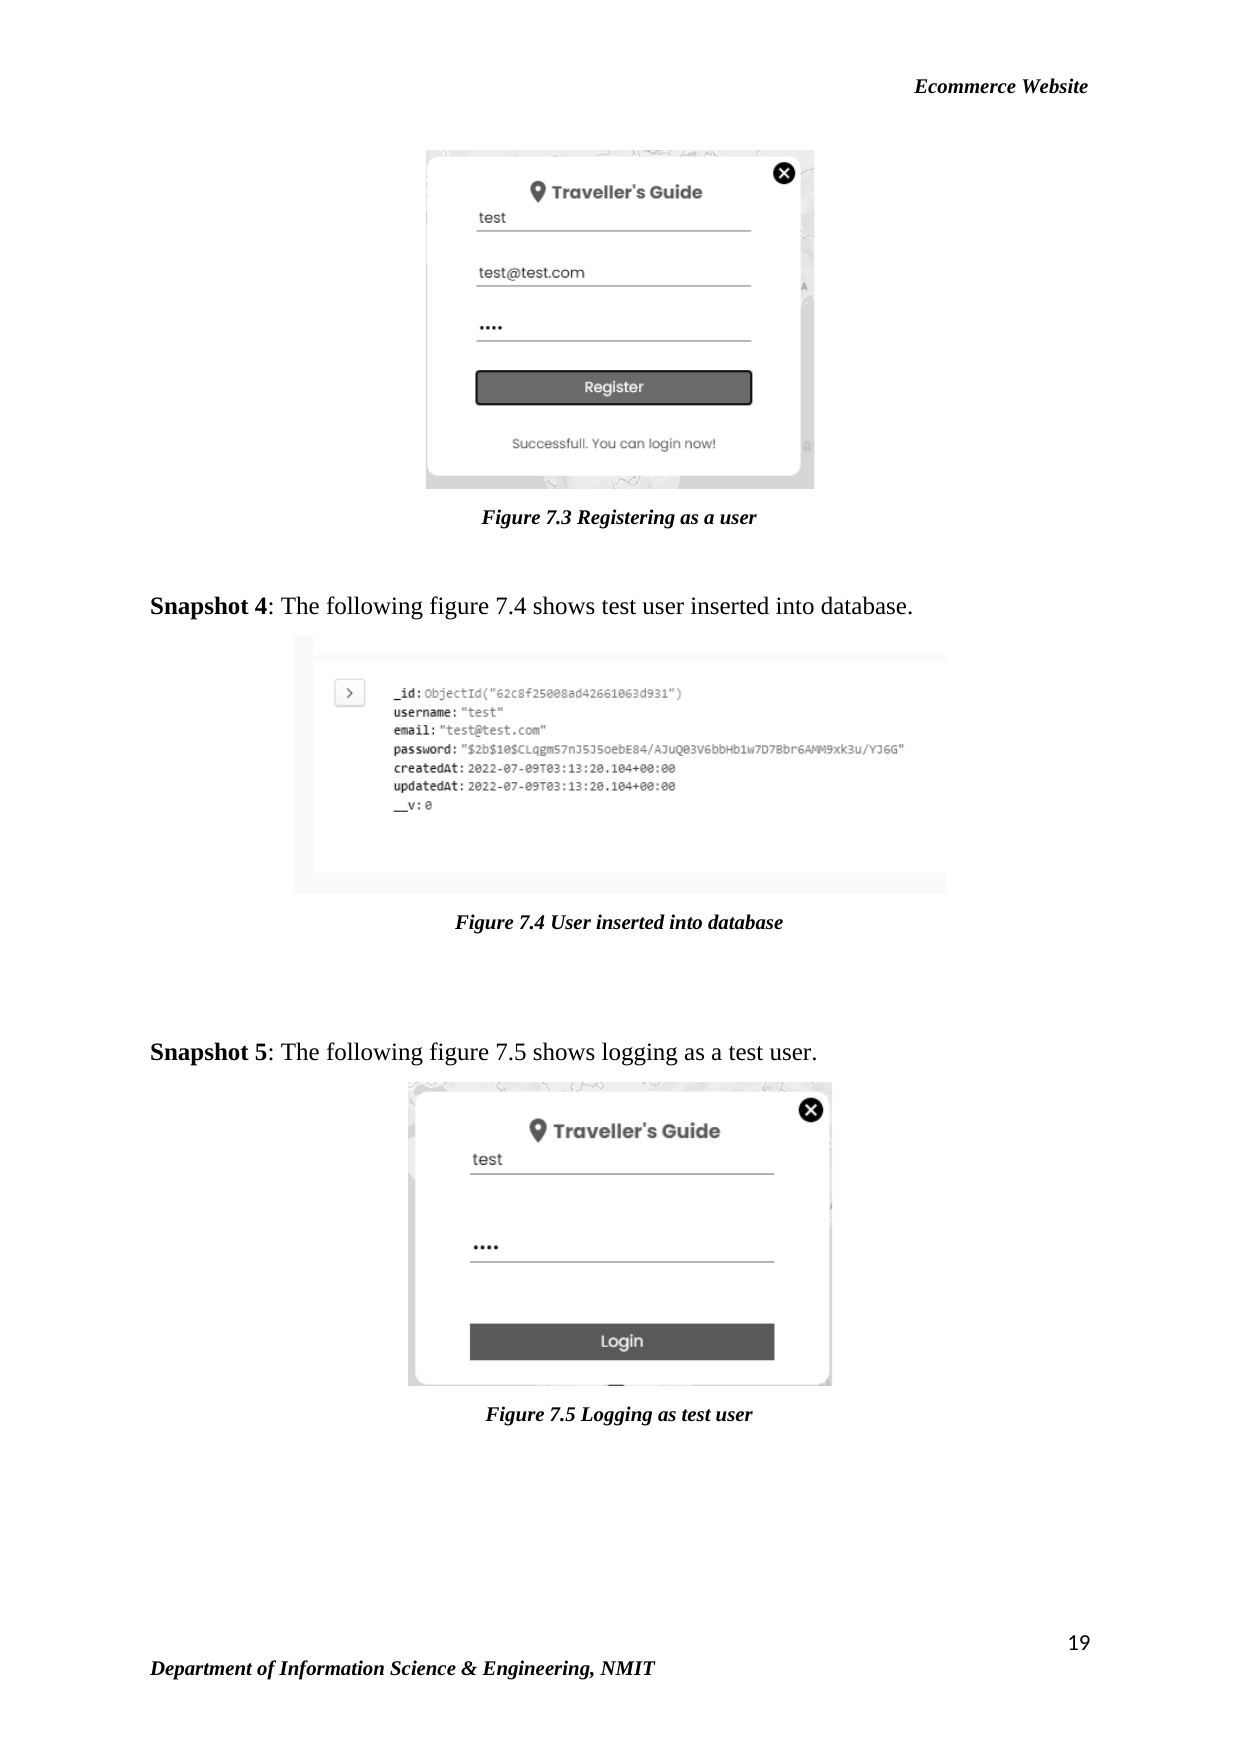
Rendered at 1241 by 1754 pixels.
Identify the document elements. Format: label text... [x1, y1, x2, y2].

text Snapshot 4: The following figure 7.4 shows test user inserted into database. [150, 591, 1090, 620]
text Figure 7.3 Registering as a user [150, 505, 1090, 529]
text Figure 7.5 Logging as test user [150, 1402, 1090, 1426]
text Figure 7.4 User inserted into database [150, 910, 1090, 934]
text Snapshot 5: The following figure 7.5 shows logging as a test user. [150, 1037, 1090, 1066]
